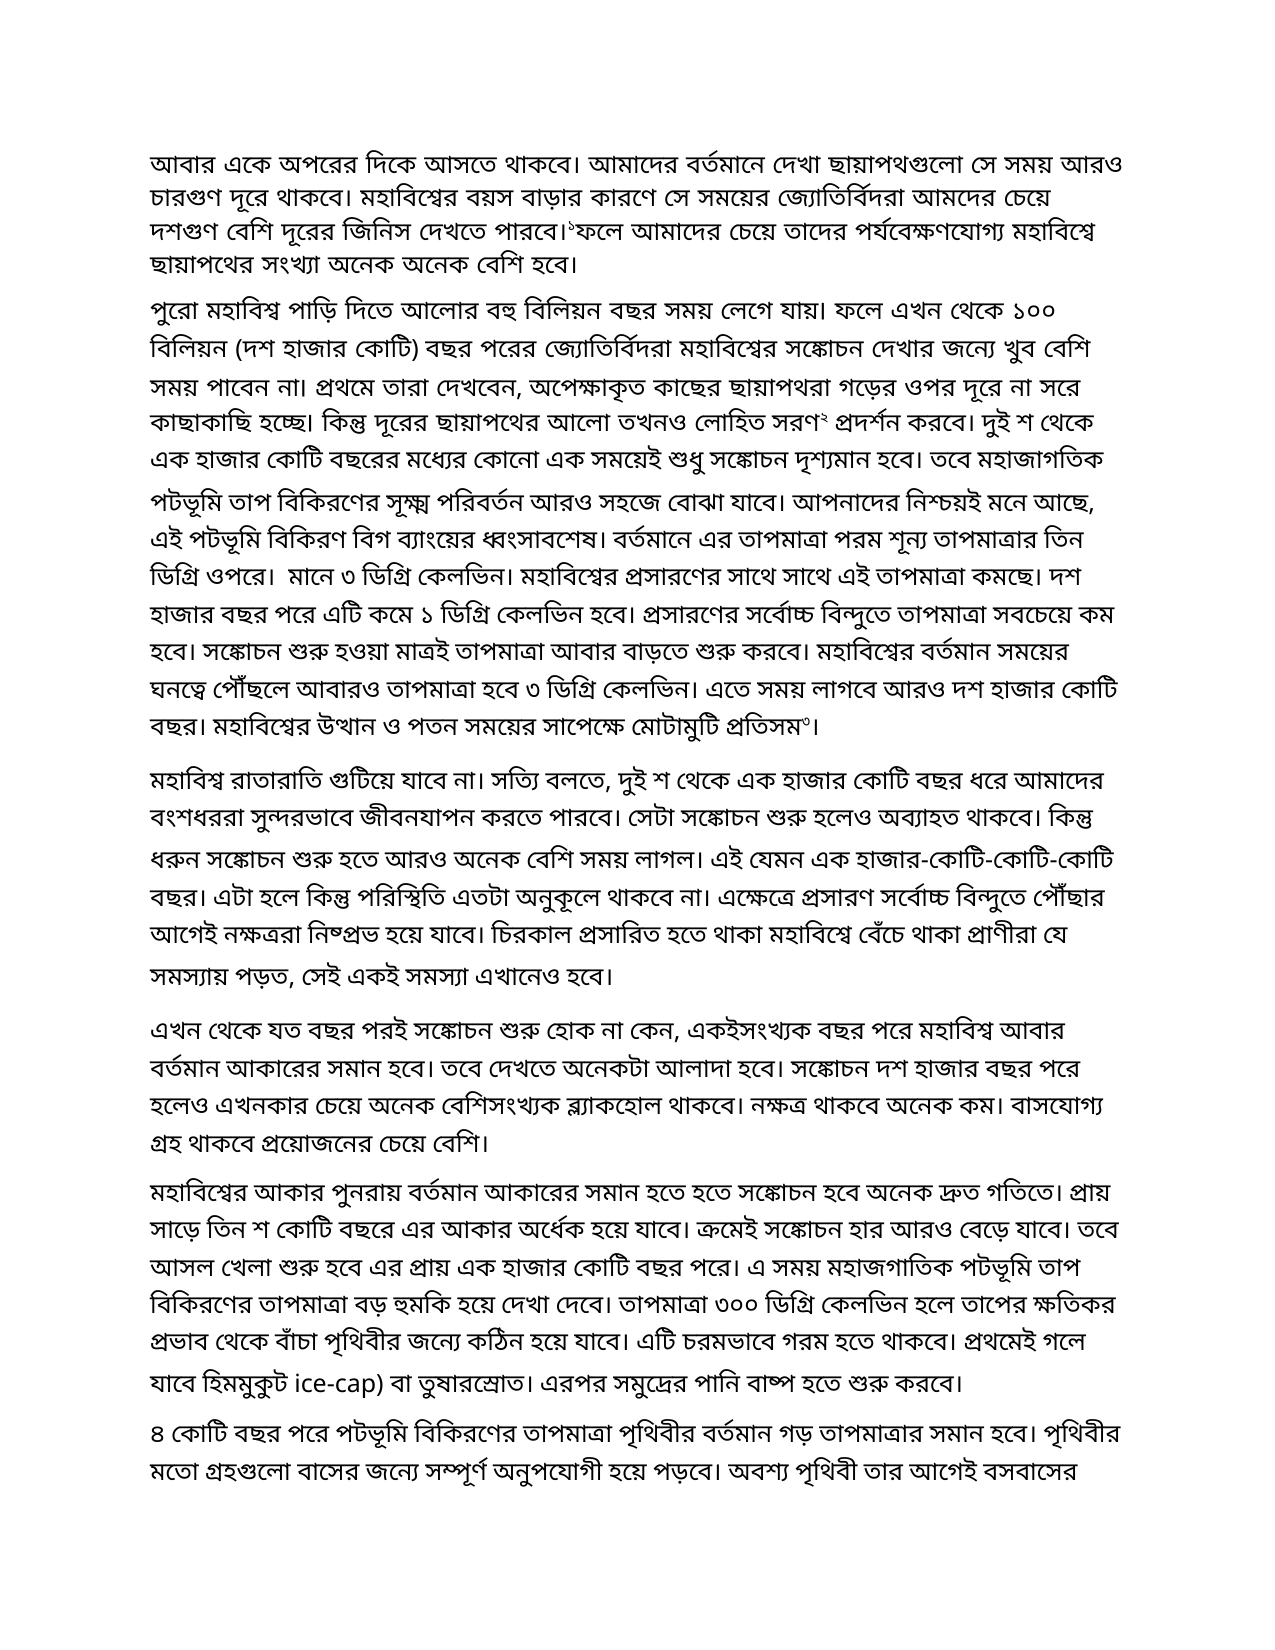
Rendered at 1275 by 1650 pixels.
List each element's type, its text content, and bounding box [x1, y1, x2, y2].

text মহাবিশ্ব রাতারাতি গুটিয়ে যাবে না। সত্যি বলতে, দুই শ থেকে এক হাজার কোটি বছর ধরে আমাদের বংশধররা সুন্দরভাবে জীবনযাপন করতে পারবে। সেটা সঙ্কোচন শুরু হলেও অব্যাহত থাকবে। কিন্তু ধরুন সঙ্কোচন শুরু হতে আরও অনেক বেশি সময় লাগল। এই যেমন এক হাজার-কোটি-কোটি-কোটি বছর। এটা হলে কিন্তু পরিস্থিতি এতটা অনুকূলে থাকবে না। এক্ষেত্রে প্রসারণ সর্বোচ্চ বিন্দুতে পৌঁছার আগেই নক্ষত্ররা নিষ্প্রভ হয়ে যাবে। চিরকাল প্রসারিত হতে থাকা মহাবিশ্বে বেঁচে থাকা প্রাণীরা যে সমস্যায় পড়ত, সেই একই সমস্যা এখানেও হবে। [150, 762, 1125, 996]
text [150, 150, 1125, 280]
text পুরো মহাবিশ্ব পাড়ি দিতে আলোর বহু বিলিয়ন বছর সময় লেগে যায়। ফলে এখন থেকে ১০০ বিলিয়ন (দশ হাজার কোটি) বছর পরের জ্যোতির্বিদরা মহাবিশ্বের সঙ্কোচন দেখার জন্যে খুব বেশি সময় পাবেন না। প্রথমে তারা দেখবেন, অপেক্ষাকৃত কাছের ছায়াপথরা গড়ের ওপর দূরে না সরে কাছাকাছি হচ্ছে। কিন্তু দূরের ছায়াপথের আলো তখনও লোহিত সরণ২ প্রদর্শন করবে। দুই শ থেকে এক হাজার কোটি বছরের মধ্যের কোনো এক সময়েই শুধু সঙ্কোচন দৃশ্যমান হবে। তবে মহাজাগতিক পটভূমি তাপ বিকিরণের সূক্ষ্ম পরিবর্তন আরও সহজে বোঝা যাবে। আপনাদের নিশ্চয়ই মনে আছে, এই পটভূমি বিকিরণ বিগ ব্যাংয়ের ধ্বংসাবশেষ। বর্তমানে এর তাপমাত্রা পরম শূন্য তাপমাত্রার তিন ডিগ্রি ওপরে। মানে ৩ ডিগ্রি কেলভিন। মহাবিশ্বের প্রসারণের সাথে সাথে এই তাপমাত্রা কমছে। দশ হাজার বছর পরে এটি কমে ১ ডিগ্রি কেলভিন হবে। প্রসারণের সর্বোচ্চ বিন্দুতে তাপমাত্রা সবচেয়ে কম হবে। সঙ্কোচন শুরু হওয়া মাত্রই তাপমাত্রা আবার বাড়তে শুরু করবে। মহাবিশ্বের বর্তমান সময়ের ঘনত্বে পৌঁছলে আবারও তাপমাত্রা হবে ৩ ডিগ্রি কেলভিন। এতে সময় লাগবে আরও দশ হাজার কোটি বছর। মহাবিশ্বের উত্থান ও পতন সময়ের সাপেক্ষে মোটামুটি প্রতিসম৩। [150, 296, 1125, 746]
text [150, 1421, 1125, 1491]
text মহাবিশ্বের আকার পুনরায় বর্তমান আকারের সমান হতে হতে সঙ্কোচন হবে অনেক দ্রুত গতিতে। প্রায় সাড়ে তিন শ কোটি বছরে এর আকার অর্ধেক হয়ে যাবে। ক্রমেই সঙ্কোচন হার আরও বেড়ে যাবে। তবে আসল খেলা শুরু হবে এর প্রায় এক হাজার কোটি বছর পরে। এ সময় মহাজগাতিক পটভূমি তাপ বিকিরণের তাপমাত্রা বড় হুমকি হয়ে দেখা দেবে। তাপমাত্রা ৩০০ ডিগ্রি কেলভিন হলে তাপের ক্ষতিকর প্রভাব থেকে বাঁচা পৃথিবীর জন্যে কঠিন হয়ে যাবে। এটি চরমভাবে গরম হতে থাকবে। প্রথমেই গলে যাবে হিমমুকুট ice-cap) বা তুষারস্রোত। এরপর সমুদ্রের পানি বাষ্প হতে শুরু করবে। [150, 1179, 1125, 1403]
text এখন থেকে যত বছর পরই সঙ্কোচন শুরু হোক না কেন, একইসংখ্যক বছর পরে মহাবিশ্ব আবার বর্তমান আকারের সমান হবে। তবে দেখতে অনেকটা আলাদা হবে। সঙ্কোচন দশ হাজার বছর পরে হলেও এখনকার চেয়ে অনেক বেশিসংখ্যক ব্ল্যাকহোল থাকবে। নক্ষত্র থাকবে অনেক কম। বাসযোগ্য গ্রহ থাকবে প্রয়োজনের চেয়ে বেশি। [150, 1013, 1125, 1162]
